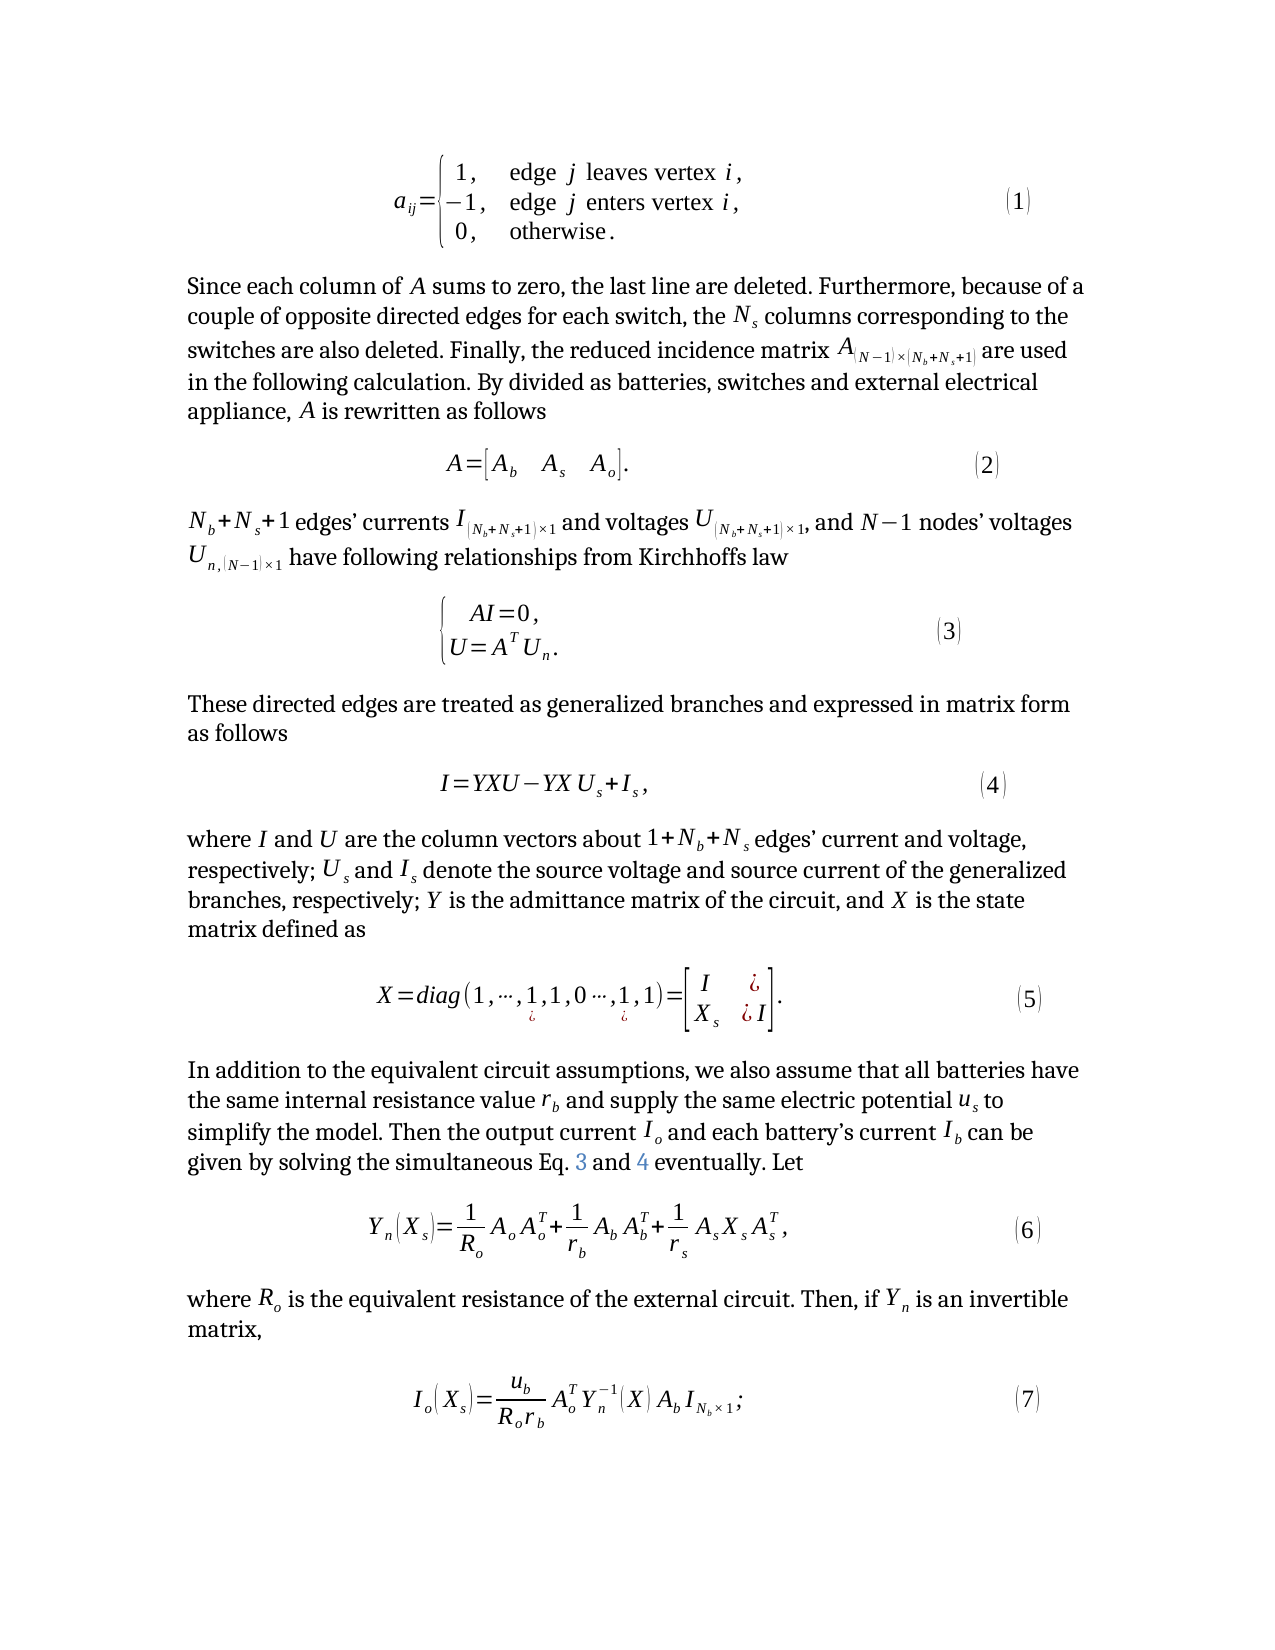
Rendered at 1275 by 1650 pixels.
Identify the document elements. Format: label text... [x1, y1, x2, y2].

text These directed edges are treated as generalized branches and expressed in matrix form as follows [187, 690, 1087, 747]
text In addition to the equivalent circuit assumptions, we also assume that all batteries have the same internal resistance value and supply the same electric potential to simplify the model. Then the output current and each battery’s current can be given by solving the simultaneous Eq. 3 and 4 eventually. Let [187, 1056, 1087, 1176]
table_header [911, 766, 1076, 805]
table_header [980, 1363, 1076, 1437]
table_header [898, 444, 1076, 486]
table_header [176, 1363, 980, 1437]
table_header [176, 593, 823, 671]
table_header [176, 1195, 979, 1265]
table_header [176, 150, 961, 253]
table_header [984, 963, 1076, 1037]
table_header [176, 963, 983, 1037]
table_header [176, 444, 898, 486]
table_header [823, 593, 1076, 671]
table_header [961, 150, 1076, 253]
table_header [979, 1195, 1076, 1265]
text edges’ currents and voltages , and nodes’ voltages have following relationships from Kirchhoffs law [187, 505, 1087, 574]
text where is the equivalent resistance of the external circuit. Then, if is an invertible matrix, [187, 1284, 1087, 1344]
text where and are the column vectors about edges’ current and voltage, respectively; and denote the source voltage and source current of the generalized branches, respectively; is the admittance matrix of the circuit, and is the state matrix defined as [187, 824, 1087, 944]
text Since each column of sums to zero, the last line are deleted. Furthermore, because of a couple of opposite directed edges for each switch, the columns corresponding to the switches are also deleted. Finally, the reduced incidence matrix are used in the following calculation. By divided as batteries, switches and external electrical appliance, is rewritten as follows [187, 272, 1087, 425]
table_header [176, 766, 911, 805]
